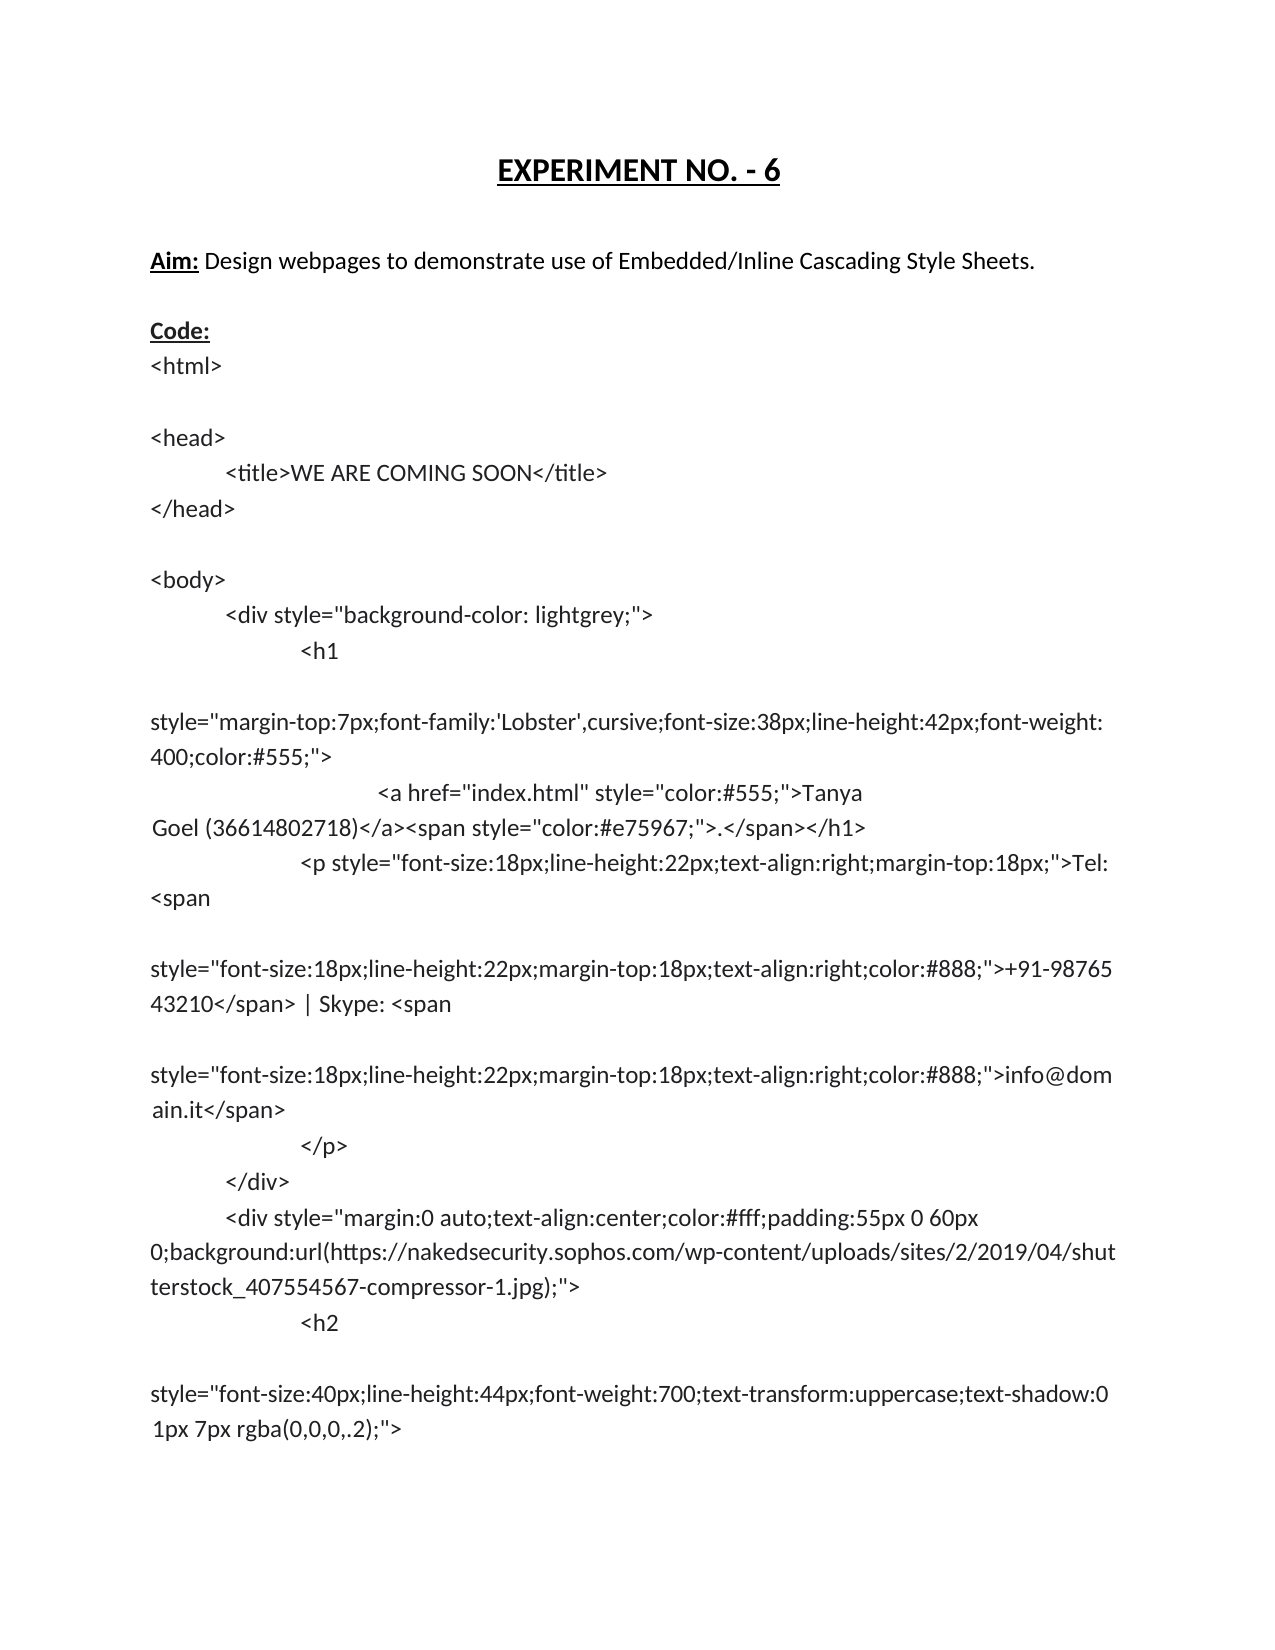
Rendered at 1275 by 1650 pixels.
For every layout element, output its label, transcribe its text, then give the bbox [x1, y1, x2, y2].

text style="font-size:40px;line-height:44px;font-weight:700;text-transform:uppercase;text-shadow:0 1px 7px rgba(0,0,0,.2);"> [150, 1378, 1122, 1443]
text Aim: Design webpages to demonstrate use of Embedded/Inline Cascading Style Sheets. [150, 245, 1252, 275]
text style="margin-top:7px;font-family:'Lobster',cursive;font-size:38px;line-height:42px;font-weight: 400;color:#555;"> [150, 706, 1252, 772]
text <title>WE ARE COMING SOON</title> [225, 457, 1252, 487]
text <h1 [300, 635, 1252, 666]
text <body> [150, 564, 1252, 594]
text <h2 [300, 1307, 1252, 1338]
text <div style="background-color: lightgrey;"> [225, 599, 1252, 629]
text style="font-size:18px;line-height:22px;margin-top:18px;text-align:right;color:#888;">info@dom ain.it</span> [150, 1059, 1122, 1125]
text style="font-size:18px;line-height:22px;margin-top:18px;text-align:right;color:#888;">+91-98765 43210</span> | Skype: <span [150, 953, 1252, 1019]
text <span [150, 882, 1252, 913]
text <head> [150, 422, 1252, 452]
text </p> [300, 1131, 1252, 1161]
text <p style="font-size:18px;line-height:22px;text-align:right;margin-top:18px;">Tel: [300, 848, 1252, 878]
text </div> [225, 1166, 1252, 1197]
text <a href="index.html" style="color:#555;">Tanya Goel (36614802718)</a><span style="color:#e75967;">.</span></h1> [152, 777, 914, 842]
subtitle Code: [150, 315, 1252, 346]
subtitle EXPERIMENT NO. - 6 [443, 149, 835, 190]
text <div style="margin:0 auto;text-align:center;color:#fff;padding:55px 0 60px 0;background:url(https://nakedsecurity.sophos.com/wp-content/uploads/sites/2/2019/04/shut terstock_407554567-compressor-1.jpg);"> [150, 1202, 1120, 1301]
text <html> [150, 351, 1252, 381]
text </head> [150, 493, 1252, 523]
